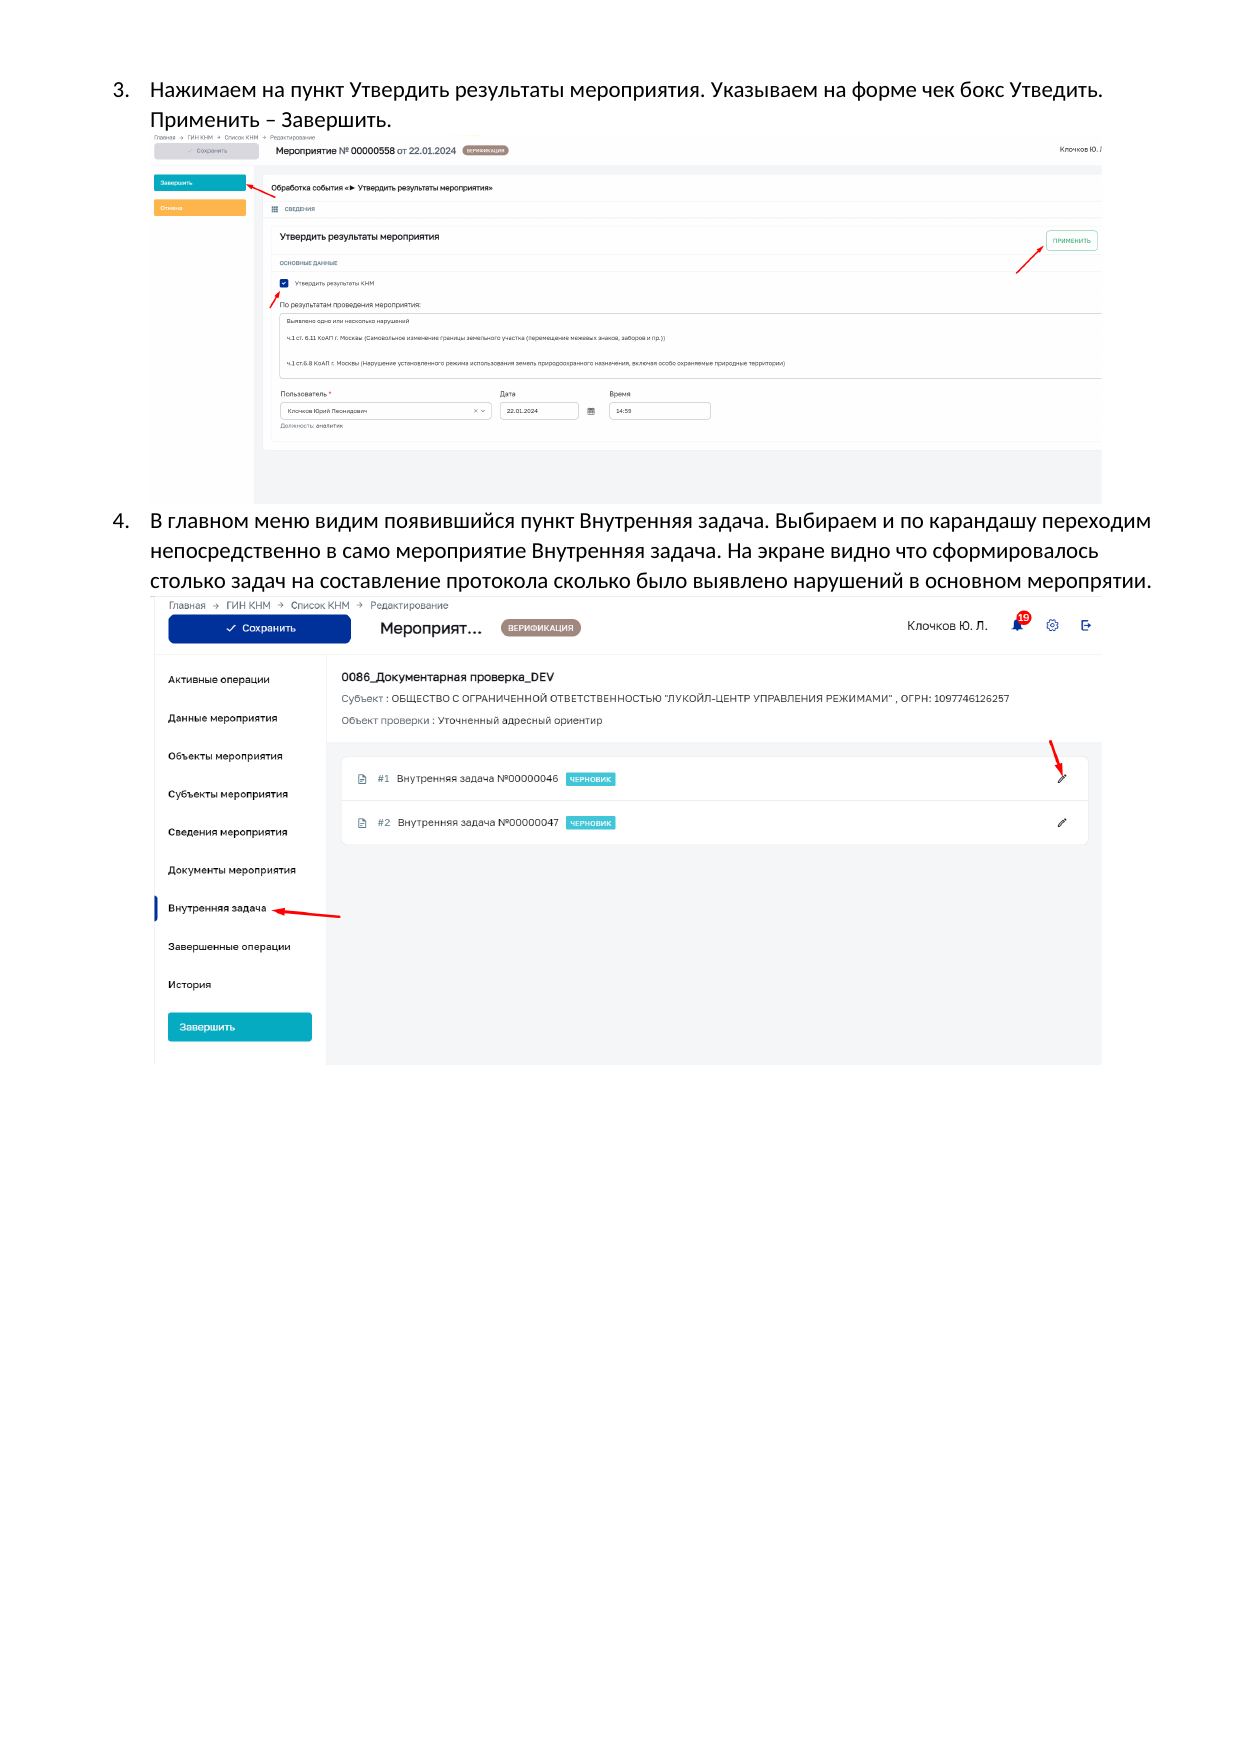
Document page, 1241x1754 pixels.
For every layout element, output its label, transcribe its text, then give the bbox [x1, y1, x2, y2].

picture [150, 135, 1102, 504]
picture [150, 596, 1102, 1065]
